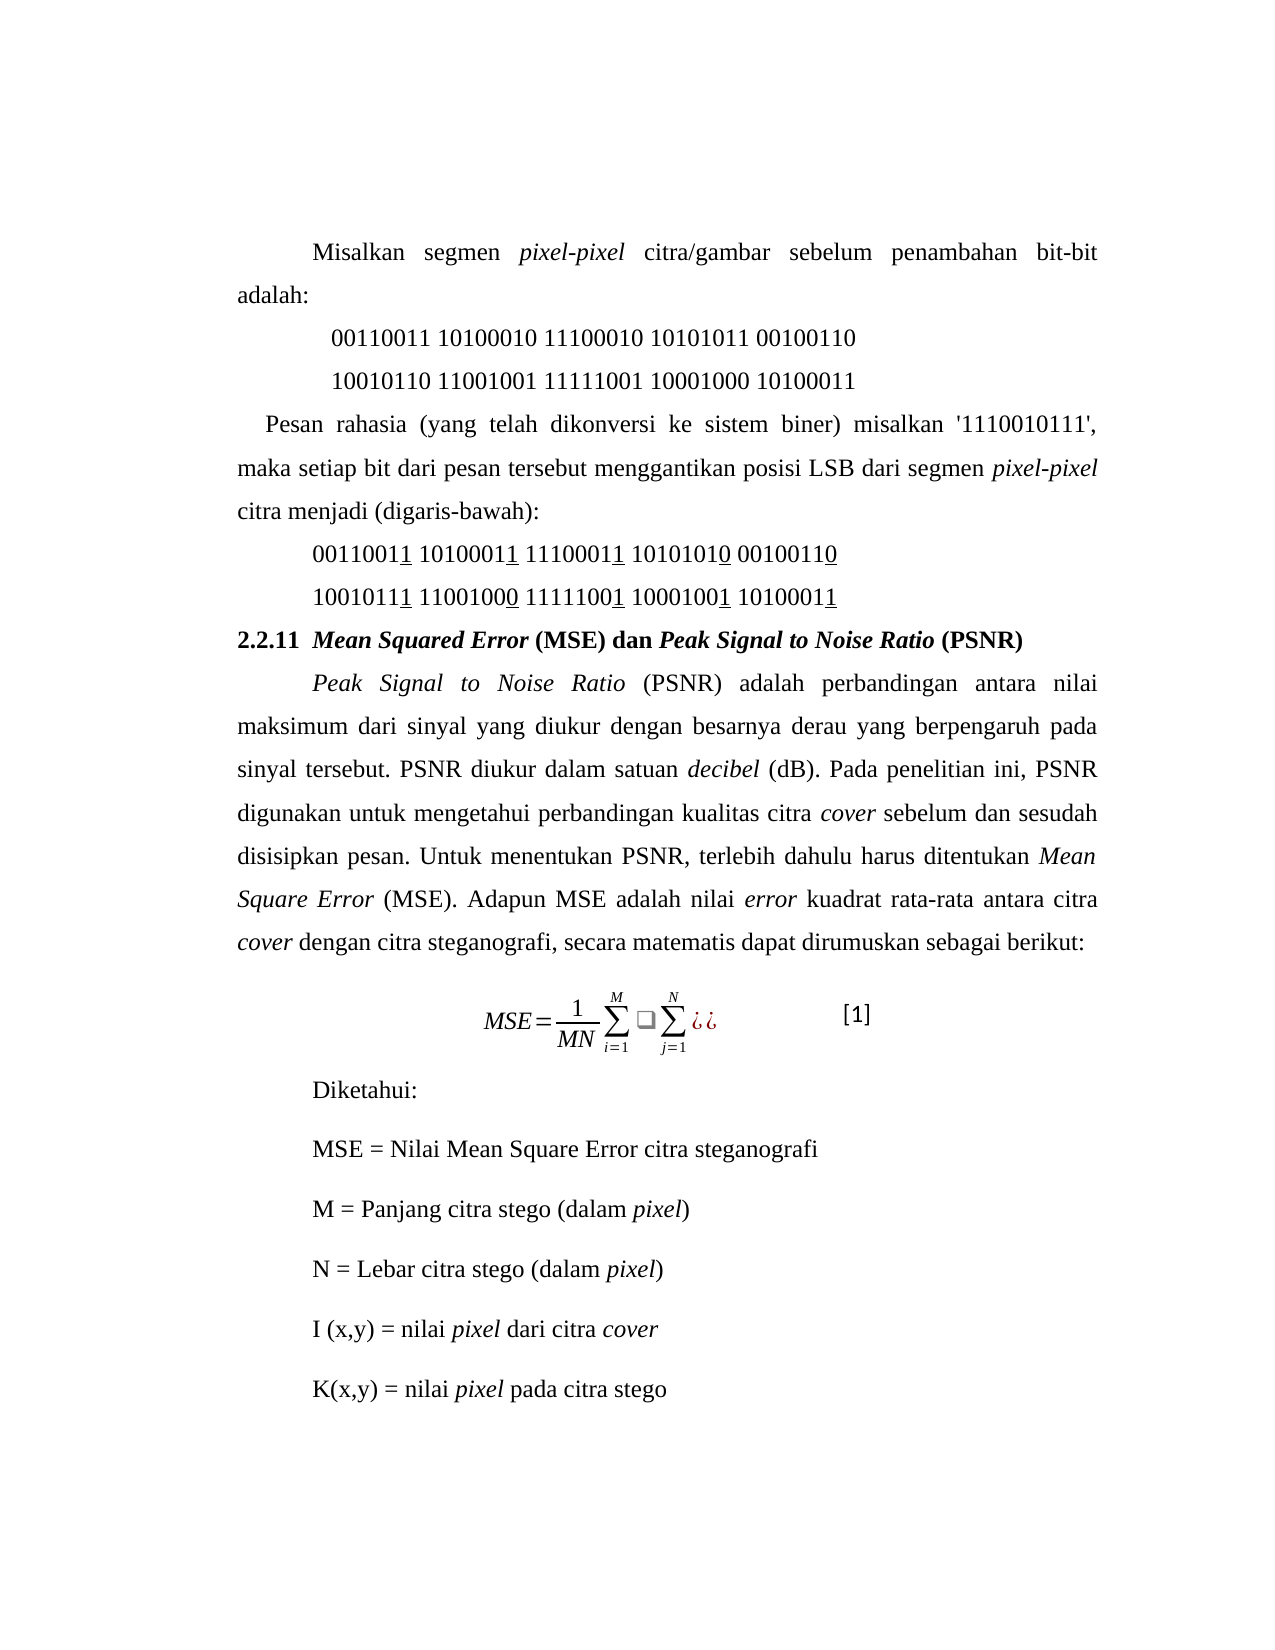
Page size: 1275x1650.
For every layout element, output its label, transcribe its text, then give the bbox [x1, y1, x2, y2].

list 00110011 10100011 11100011 10101010 00100110 [237, 539, 1098, 568]
text Diketahui: [237, 1075, 1098, 1103]
list Mean Squared Error (MSE) dan Peak Signal to Noise Ratio (PSNR) [237, 625, 1098, 654]
list 10010111 11001000 11111001 10001001 10100011 [237, 582, 1098, 611]
text K(x,y) = nilai pixel pada citra stego [237, 1374, 1098, 1402]
text Peak Signal to Noise Ratio (PSNR) adalah perbandingan antara nilai maksimum dari sinyal yang diukur dengan besarnya derau yang berpengaruh pada sinyal tersebut. PSNR diukur dalam satuan decibel (dB). Pada penelitian ini, PSNR digunakan untuk mengetahui perbandingan kualitas citra cover sebelum dan sesudah disisipkan pesan. Untuk menentukan PSNR, terlebih dahulu harus ditentukan Mean Square Error (MSE). Adapun MSE adalah nilai error kuadrat rata-rata antara citra cover dengan citra steganografi, secara matematis dapat dirumuskan sebagai berikut: [237, 668, 1098, 956]
text N = Lebar citra stego (dalam pixel) [237, 1254, 1098, 1283]
text [1] [462, 987, 1098, 1056]
list 00110011 10100010 11100010 10101011 00100110 [237, 323, 1098, 352]
list 10010110 11001001 11111001 10001000 10100011 [237, 366, 1098, 395]
list Misalkan segmen pixel-pixel citra/gambar sebelum penambahan bit-bit adalah: [237, 237, 1098, 309]
text M = Panjang citra stego (dalam pixel) [237, 1194, 1098, 1223]
text MSE = Nilai Mean Square Error citra steganografi [237, 1134, 1098, 1163]
list Pesan rahasia (yang telah dikonversi ke sistem biner) misalkan '1110010111', maka setiap bit dari pesan tersebut menggantikan posisi LSB dari segmen pixel-pixel citra menjadi (digaris-bawah): [237, 409, 1098, 524]
text I (x,y) = nilai pixel dari citra cover [237, 1314, 1098, 1343]
